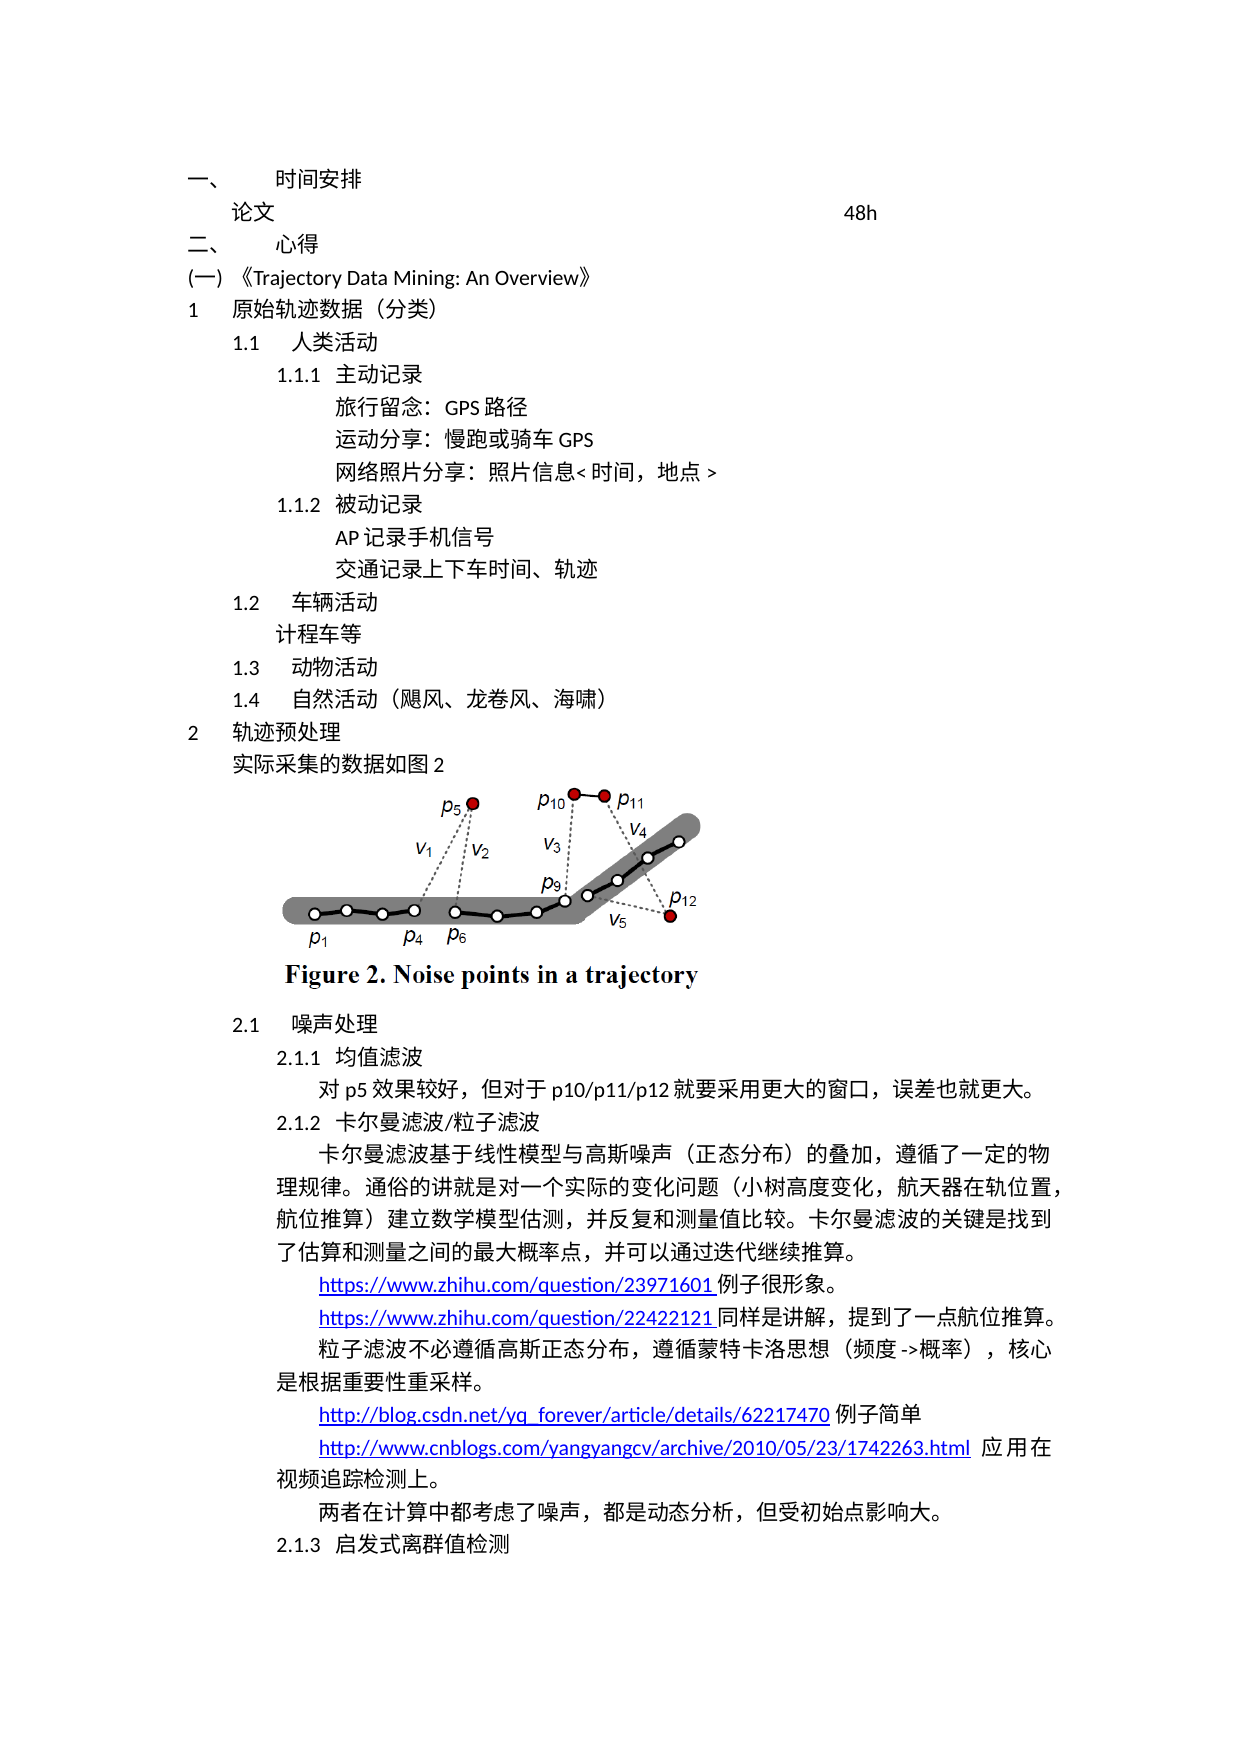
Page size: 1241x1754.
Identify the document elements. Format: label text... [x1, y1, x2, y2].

list 卡尔曼滤波/粒子滤波 [276, 1104, 1053, 1137]
text http://www.cnblogs.com/yangyangcv/archive/2010/05/23/1742263.html 应用在视频追踪检测上。 [276, 1429, 1053, 1494]
text 计程车等 [275, 617, 1053, 649]
list 被动记录 [276, 487, 1053, 519]
list 启发式离群值检测 [276, 1527, 1053, 1559]
list AP记录手机信号 [335, 519, 1053, 552]
picture [275, 779, 708, 993]
text https://www.zhihu.com/question/23971601例子很形象。 [276, 1267, 1053, 1299]
text 粒子滤波不必遵循高斯正态分布，遵循蒙特卡洛思想（频度->概率），核心是根据重要性重采样。 [276, 1332, 1053, 1397]
text 卡尔曼滤波基于线性模型与高斯噪声（正态分布）的叠加，遵循了一定的物理规律。通俗的讲就是对一个实际的变化问题（小树高度变化，航天器在轨位置，航位推算）建立数学模型估测，并反复和测量值比较。卡尔曼滤波的关键是找到了估算和测量之间的最大概率点，并可以通过迭代继续推算。 [276, 1137, 1053, 1267]
list 旅行留念：GPS路径 [335, 389, 1053, 422]
list 时间安排 [187, 162, 1053, 194]
list 对p5效果较好，但对于p10/p11/p12就要采用更大的窗口，误差也就更大。 [319, 1072, 1053, 1104]
list 原始轨迹数据（分类） [187, 292, 1053, 324]
list 主动记录 [276, 357, 1053, 389]
list 实际采集的数据如图2 [232, 747, 1053, 779]
list 动物活动 [232, 649, 1053, 682]
list 轨迹预处理 [187, 714, 1053, 747]
list 心得 [187, 227, 1053, 259]
list 车辆活动 [232, 584, 1053, 617]
list 交通记录上下车时间、轨迹 [335, 552, 1053, 584]
list 均值滤波 [276, 1039, 1053, 1072]
list 人类活动 [232, 324, 1053, 357]
list 运动分享：慢跑或骑车GPS [335, 422, 1053, 454]
text 论文 48h [231, 194, 1053, 227]
text 两者在计算中都考虑了噪声，都是动态分析，但受初始点影响大。 [276, 1494, 1053, 1527]
list 噪声处理 [232, 1007, 1053, 1039]
list 《Trajectory Data Mining: An Overview》 [187, 259, 1053, 292]
text https://www.zhihu.com/question/22422121同样是讲解，提到了一点航位推算。 [276, 1299, 1053, 1332]
text http://blog.csdn.net/yq_forever/article/details/62217470 例子简单 [276, 1397, 1053, 1429]
list 网络照片分享：照片信息< 时间，地点 > [335, 454, 1053, 487]
list 自然活动（飓风、龙卷风、海啸） [232, 682, 1053, 714]
